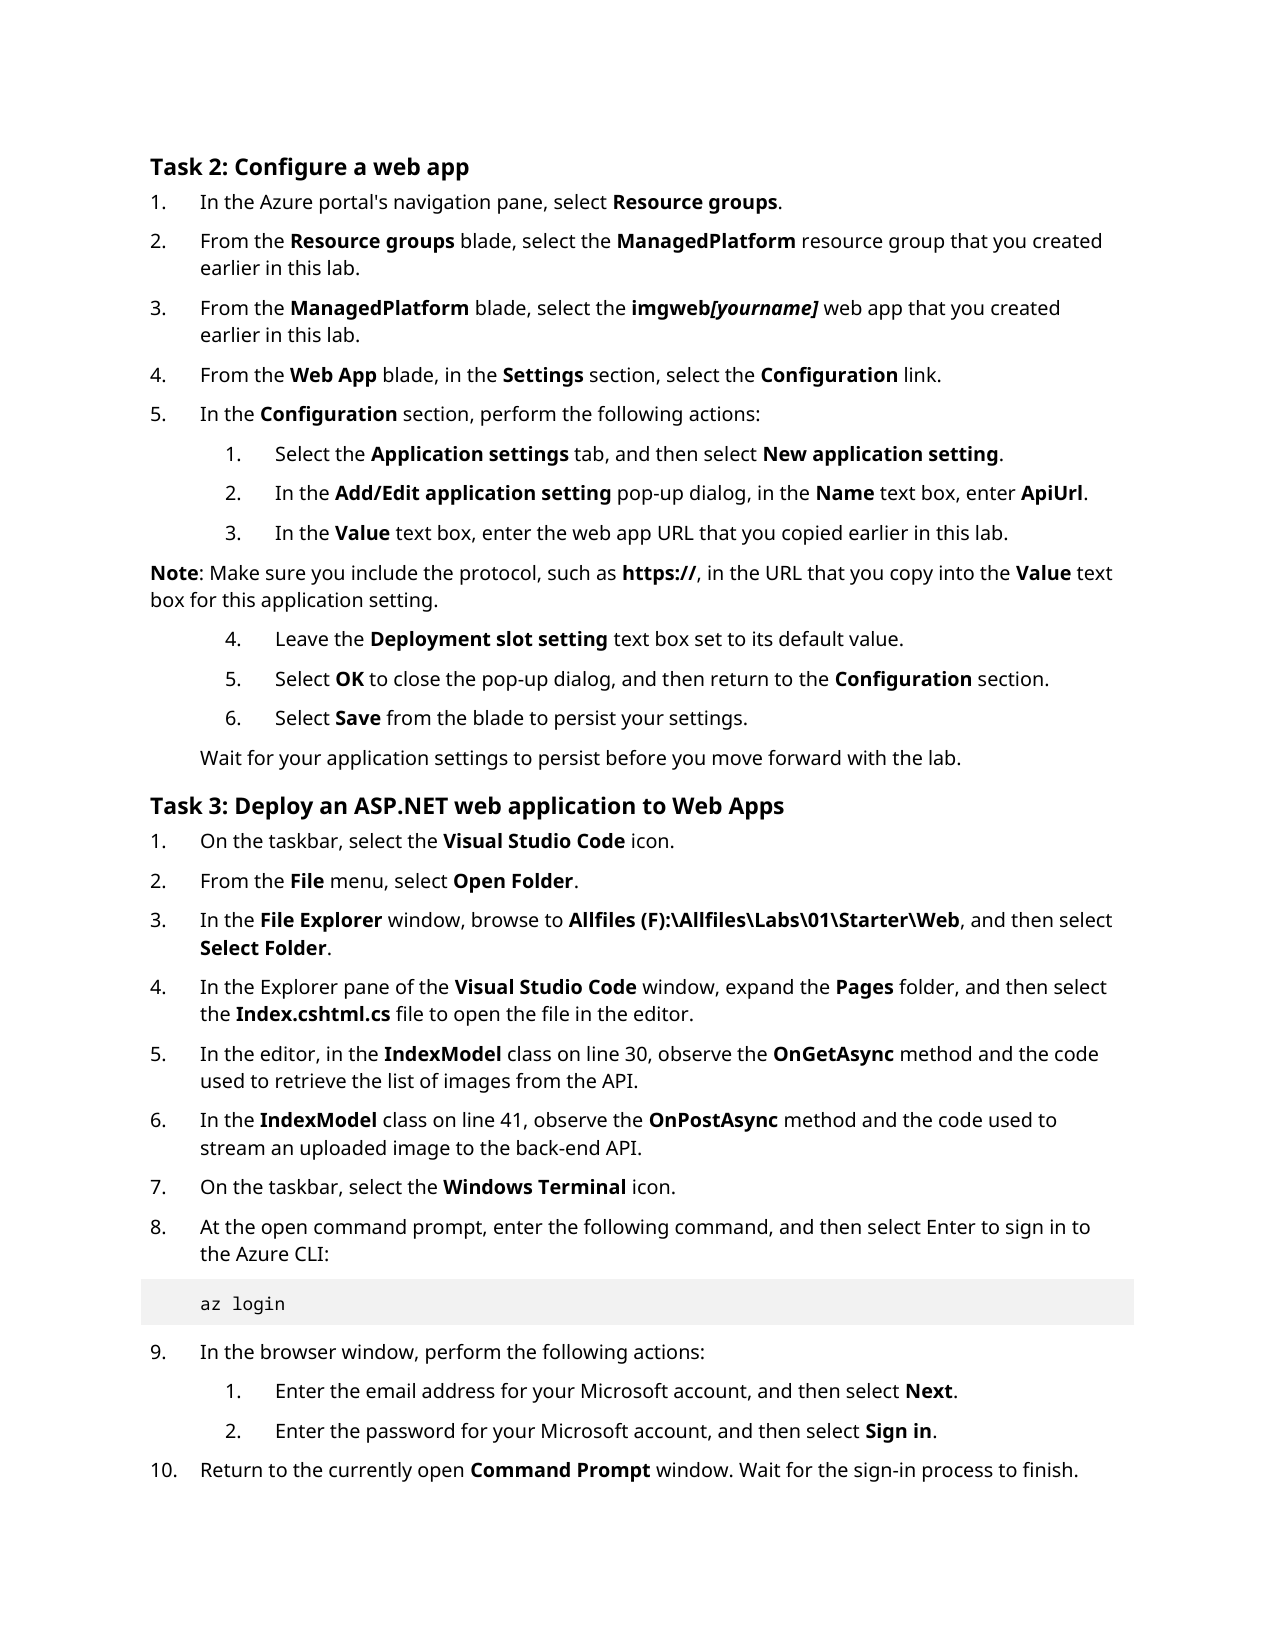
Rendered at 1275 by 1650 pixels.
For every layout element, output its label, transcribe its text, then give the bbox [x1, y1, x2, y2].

list Enter the email address for your Microsoft account, and then select Next. [225, 1377, 1125, 1404]
list On the taskbar, select the Visual Studio Code icon. [150, 827, 1125, 854]
subtitle Task 2: Configure a web app [150, 150, 1125, 181]
list Enter the password for your Microsoft account, and then select Sign in. [225, 1417, 1125, 1444]
list Return to the currently open Command Prompt window. Wait for the sign-in process to finish. [150, 1456, 1125, 1483]
list From the Resource groups blade, select the ManagedPlatform resource group that you created earlier in this lab. [150, 227, 1125, 281]
list On the taskbar, select the Windows Terminal icon. [150, 1173, 1125, 1200]
list In the browser window, perform the following actions: [150, 1337, 1125, 1364]
list Select OK to close the pop-up dialog, and then return to the Configuration section. [225, 664, 1125, 692]
list In the Azure portal's navigation pane, select Resource groups. [150, 187, 1125, 214]
subtitle Task 3: Deploy an ASP.NET web application to Web Apps [150, 789, 1125, 821]
list In the Add/Edit application setting pop-up dialog, in the Name text box, enter ApiUrl. [225, 479, 1125, 506]
list Wait for your application settings to persist before you move forward with the lab. [150, 744, 1125, 771]
list At the open command prompt, enter the following command, and then select Enter to sign in to the Azure CLI: [150, 1212, 1125, 1267]
list az login [142, 1280, 1133, 1324]
list In the Configuration section, perform the following actions: [150, 400, 1125, 427]
list In the Explorer pane of the Visual Studio Code window, expand the Pages folder, and then select the Index.cshtml.cs file to open the file in the editor. [150, 973, 1125, 1027]
list From the ManagedPlatform blade, select the imgweb[yourname] web app that you created earlier in this lab. [150, 294, 1125, 348]
list In the editor, in the IndexModel class on line 30, observe the OnGetAsync method and the code used to retrieve the list of images from the API. [150, 1039, 1125, 1094]
list In the IndexModel class on line 41, observe the OnPostAsync method and the code used to stream an uploaded image to the back-end API. [150, 1106, 1125, 1160]
list Select Save from the blade to persist your settings. [225, 704, 1125, 731]
list Leave the Deployment slot setting text box set to its default value. [225, 625, 1125, 652]
list Select the Application settings tab, and then select New application setting. [225, 439, 1125, 467]
list From the Web App blade, in the Settings section, select the Configuration link. [150, 360, 1125, 387]
list In the File Explorer window, browse to Allfiles (F):\Allfiles\Labs\01\Starter\Web, and then select Select Folder. [150, 906, 1125, 960]
list In the Value text box, enter the web app URL that you copied earlier in this lab. [225, 519, 1125, 546]
list From the File menu, select Open Folder. [150, 867, 1125, 894]
